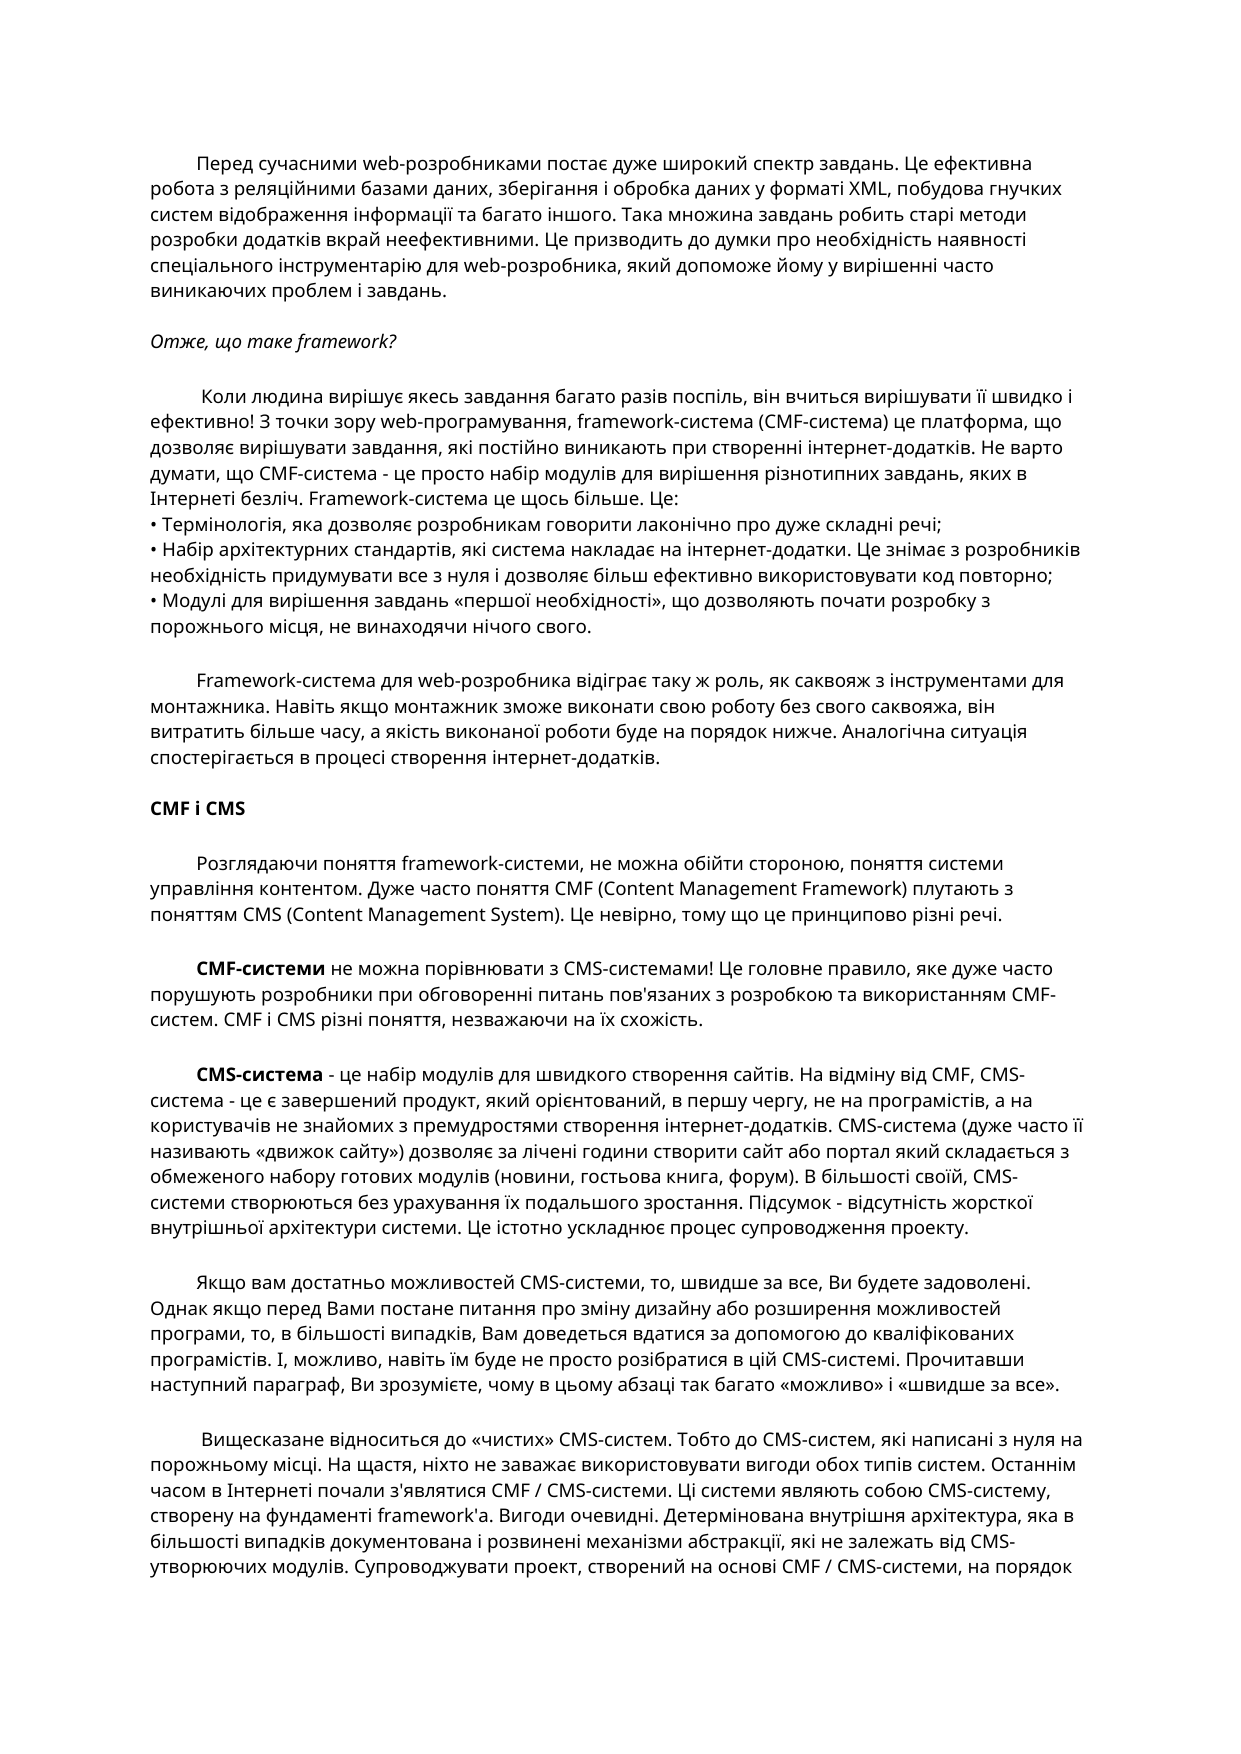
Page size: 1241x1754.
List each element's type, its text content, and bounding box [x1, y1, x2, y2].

text Якщо вам достатньо можливостей CMS-системи, то, швидше за все, Ви будете задоволені. Однак якщо перед Вами постане питання про зміну дизайну або розширення можливостей програми, то, в більшості випадків, Вам доведеться вдатися за допомогою до кваліфікованих програмістів. І, можливо, навіть їм буде не просто розібратися в цій CMS-системі. Прочитавши наступний параграф, Ви зрозумієте, чому в цьому абзаці так багато «можливо» і «швидше за все». [150, 1269, 1090, 1397]
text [150, 1426, 1090, 1579]
text Коли людина вирішує якесь завдання багато разів поспіль, він вчиться вирішувати її швидко і ефективно! З точки зору web-програмування, framework-система (CMF-система) це платформа, що дозволяє вирішувати завдання, які постійно виникають при створенні інтернет-додатків. Не варто думати, що CMF-система - це просто набір модулів для вирішення різнотипних завдань, яких в Інтернеті безліч. Framework-система це щось більше. Це: • Термінологія, яка дозволяє розробникам говорити лаконічно про дуже складні речі; • Набір архітектурних стандартів, які система накладає на інтернет-додатки. Це знімає з розробників необхідність придумувати все з нуля і дозволяє більш ефективно використовувати код повторно; • Модулі для вирішення завдань «першої необхідності», що дозволяють почати розробку з порожнього місця, не винаходячи нічого свого. [150, 383, 1090, 638]
text Framework-система для web-розробника відіграє таку ж роль, як саквояж з інструментами для монтажника. Навіть якщо монтажник зможе виконати свою роботу без свого саквояжа, він витратить більше часу, а якість виконаної роботи буде на порядок нижче. Аналогічна ситуація спостерігається в процесі створення інтернет-додатків. CMF і CMS [150, 668, 1090, 821]
text CMS-система - це набір модулів для швидкого створення сайтів. На відміну від CMF, CMS-система - це є завершений продукт, який орієнтований, в першу чергу, не на програмістів, а на користувачів не знайомих з премудростями створення інтернет-додатків. CMS-система (дуже часто її називають «движок сайту») дозволяє за лічені години створити сайт або портал який складається з обмеженого набору готових модулів (новини, гостьова книга, форум). В більшості своїй, CMS-системи створюються без урахування їх подальшого зростання. Підсумок - відсутність жорсткої внутрішньої архітектури системи. Це істотно ускладнює процес супроводження проекту. [150, 1061, 1090, 1240]
text Розглядаючи поняття framework-системи, не можна обійти стороною, поняття системи управління контентом. Дуже часто поняття CMF (Content Management Framework) плутають з поняттям CMS (Content Management System). Це невірно, тому що це принципово різні речі. [150, 850, 1090, 927]
text Перед сучасними web-розробниками постає дуже широкий спектр завдань. Це ефективна робота з реляційними базами даних, зберігання і обробка даних у форматі XML, побудова гнучких систем відображення інформації та багато іншого. Така множина завдань робить старі методи розробки додатків вкрай неефективними. Це призводить до думки про необхідність наявності спеціального інструментарію для web-розробника, який допоможе йому у вирішенні часто виникаючих проблем і завдань. Отже, що таке framework? [150, 150, 1090, 354]
text CMF-системи не можна порівнювати з CMS-системами! Це головне правило, яке дуже часто порушують розробники при обговоренні питань пов'язаних з розробкою та використанням CMF-систем. CMF і CMS різні поняття, незважаючи на їх схожість. [150, 956, 1090, 1032]
